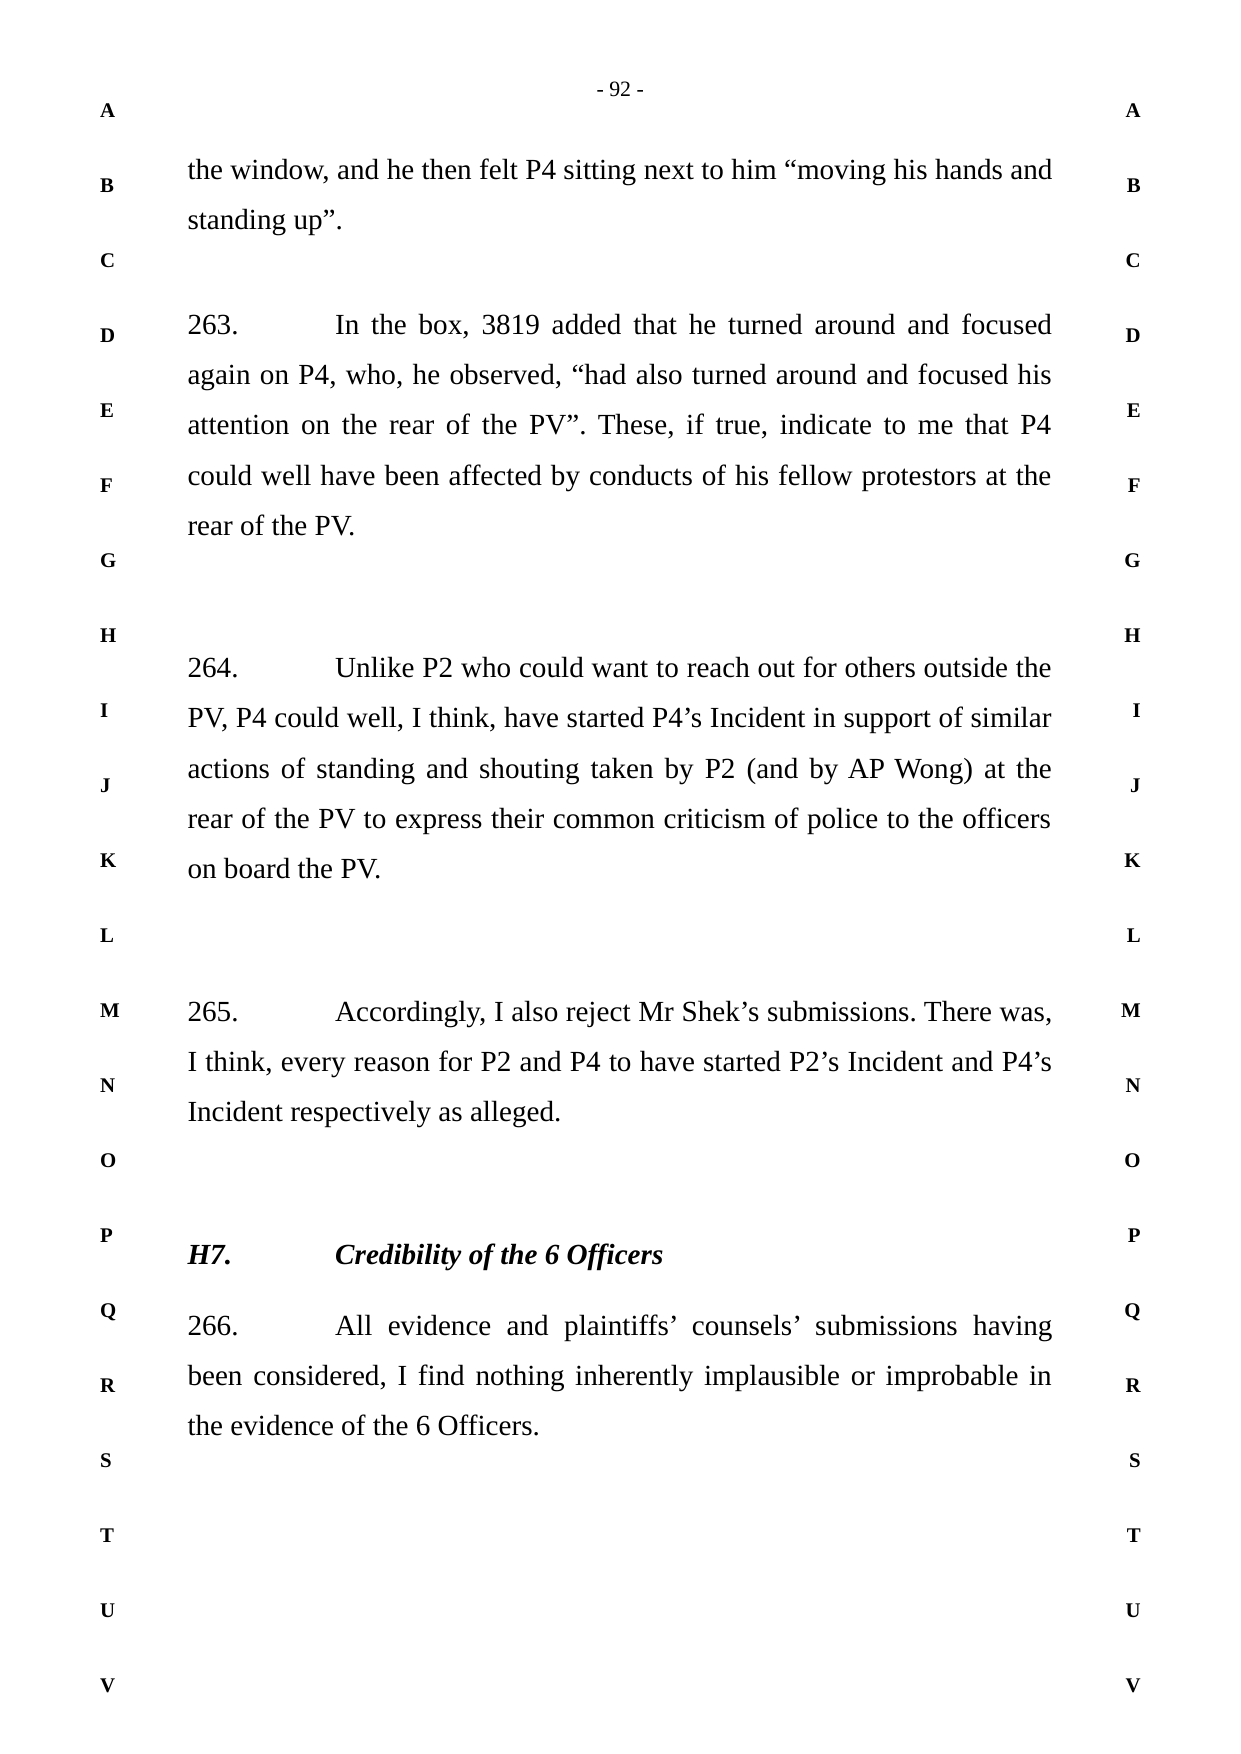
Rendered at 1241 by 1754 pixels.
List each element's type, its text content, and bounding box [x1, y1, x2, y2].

text H7. Credibility of the 6 Officers [187, 1237, 1053, 1270]
list Accordingly, I also reject Mr Shek’s submissions. There was, I think, every reason for P2 and P4 to have started P2’s Incident and P4’s Incident respectively as alleged. [187, 994, 1053, 1128]
list All evidence and plaintiffs’ counsels’ submissions having been considered, I find nothing inherently implausible or improbable in the evidence of the 6 Officers. [187, 1308, 1053, 1442]
list In the box, 3819 added that he turned around and focused again on P4, who, he observed, “had also turned around and focused his attention on the rear of the PV”. These, if true, indicate to me that P4 could well have been affected by conducts of his fellow protestors at the rear of the PV. [187, 307, 1053, 542]
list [187, 152, 1053, 236]
list Unlike P2 who could want to reach out for others outside the PV, P4 could well, I think, have started P4’s Incident in support of similar actions of standing and shouting taken by P2 (and by AP Wong) at the rear of the PV to express their common criticism of police to the officers on board the PV. [187, 650, 1053, 885]
